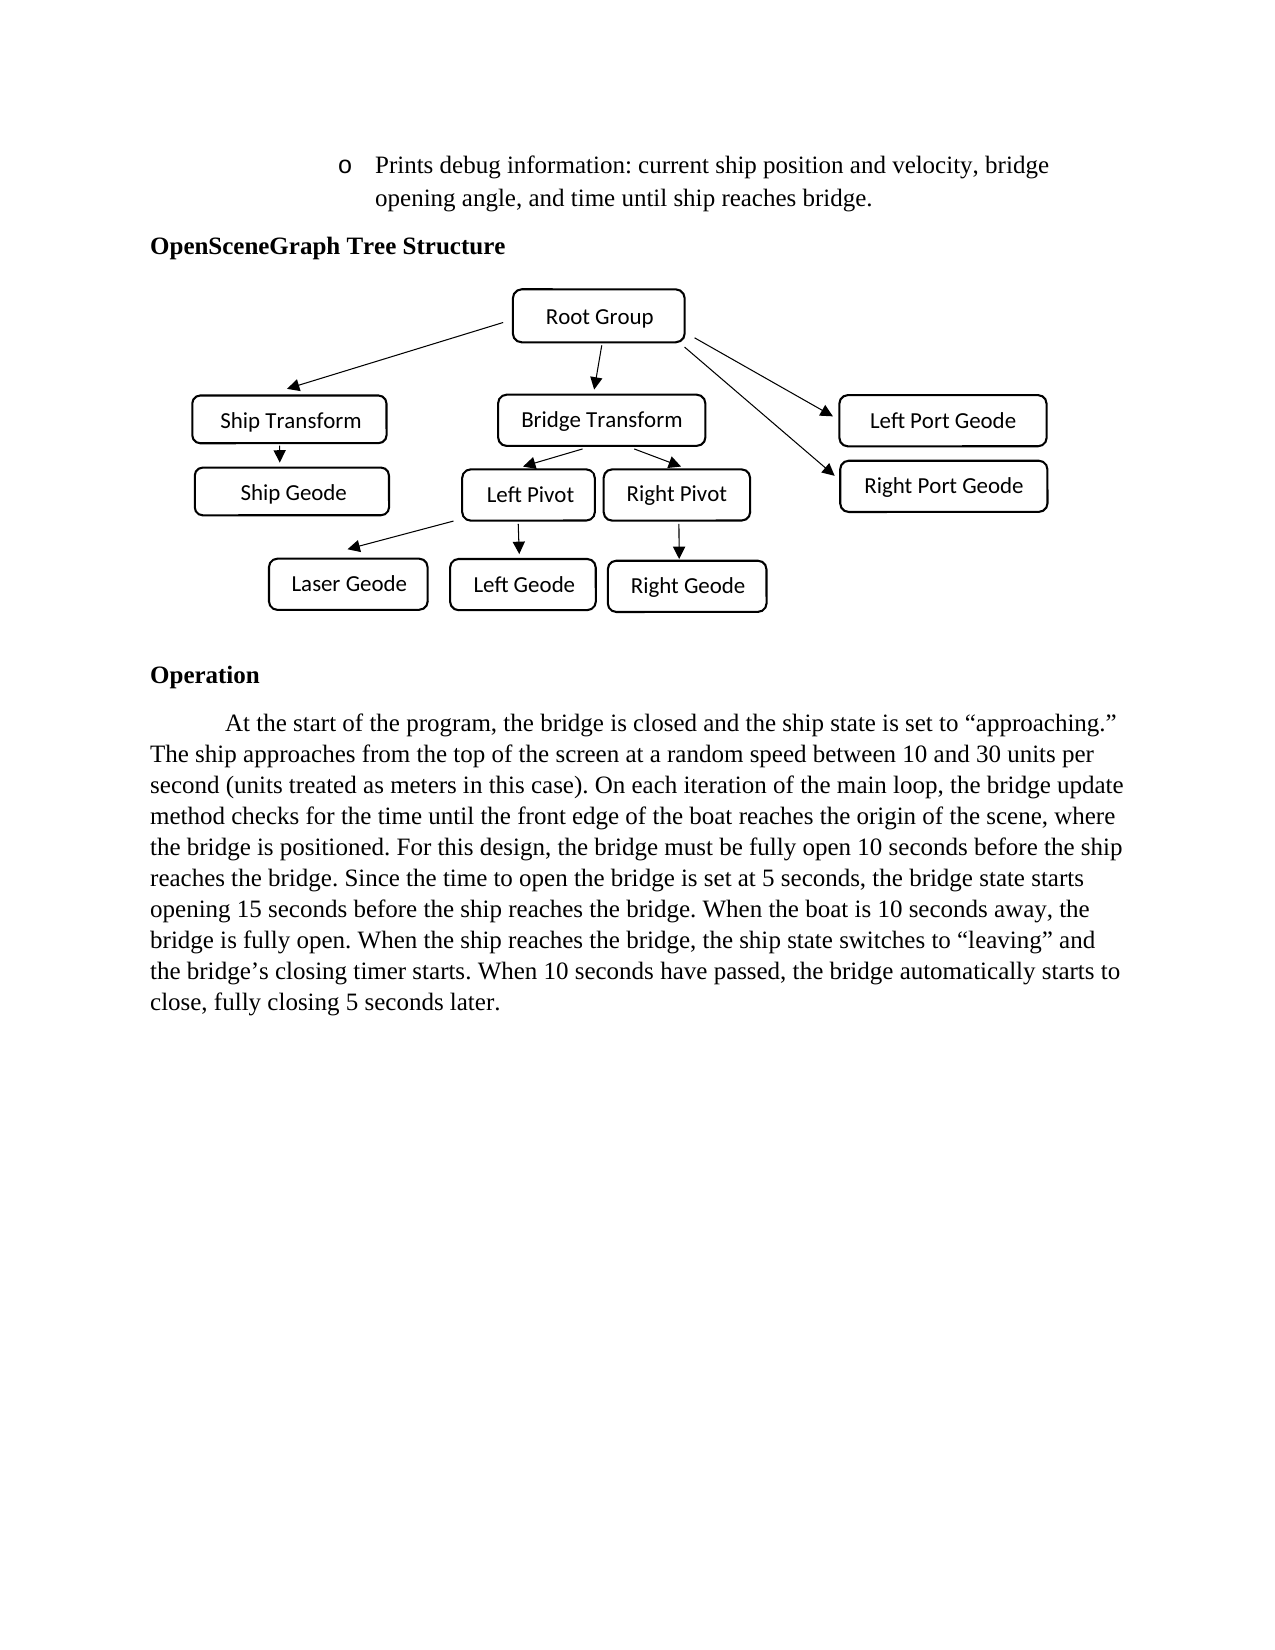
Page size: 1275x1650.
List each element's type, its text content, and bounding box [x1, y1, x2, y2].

list Prints debug information: current ship position and velocity, bridge opening angle, and time until ship reaches bridge. [337, 150, 1125, 212]
text OpenSceneGraph Tree Structure [150, 231, 1125, 259]
text Operation [150, 660, 1125, 689]
text At the start of the program, the bridge is closed and the ship state is set to “approaching.” The ship approaches from the top of the screen at a random speed between 10 and 30 units per second (units treated as meters in this case). On each iteration of the main loop, the bridge update method checks for the time until the front edge of the boat reaches the origin of the scene, where the bridge is positioned. For this design, the bridge must be fully open 10 seconds before the ship reaches the bridge. Since the time to open the bridge is set at 5 seconds, the bridge state starts opening 15 seconds before the ship reaches the bridge. When the boat is 10 seconds away, the bridge is fully open. When the ship reaches the bridge, the ship state switches to “leaving” and the bridge’s closing timer starts. When 10 seconds have passed, the bridge automatically starts to close, fully closing 5 seconds later. [150, 708, 1125, 1016]
